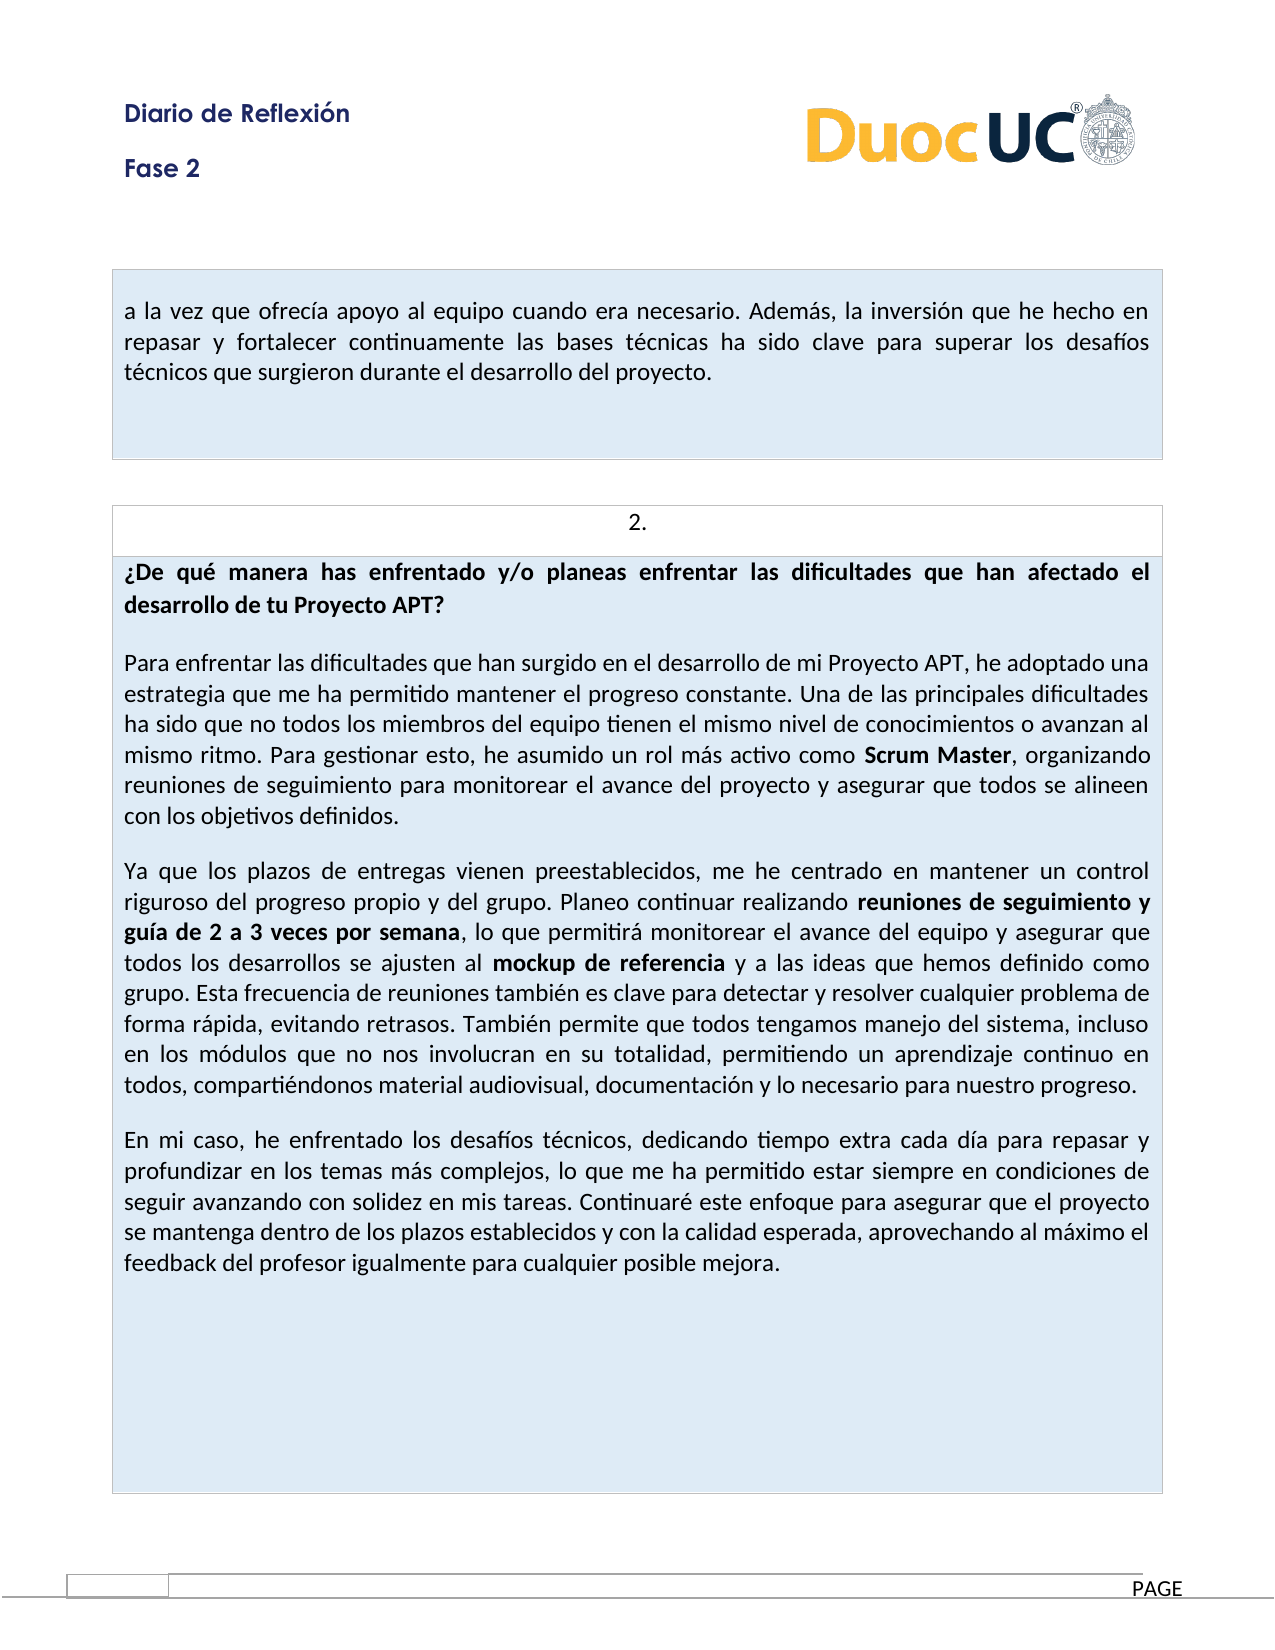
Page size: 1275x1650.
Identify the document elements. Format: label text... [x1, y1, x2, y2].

picture [807, 94, 1135, 165]
table_header 2. [113, 506, 1162, 556]
